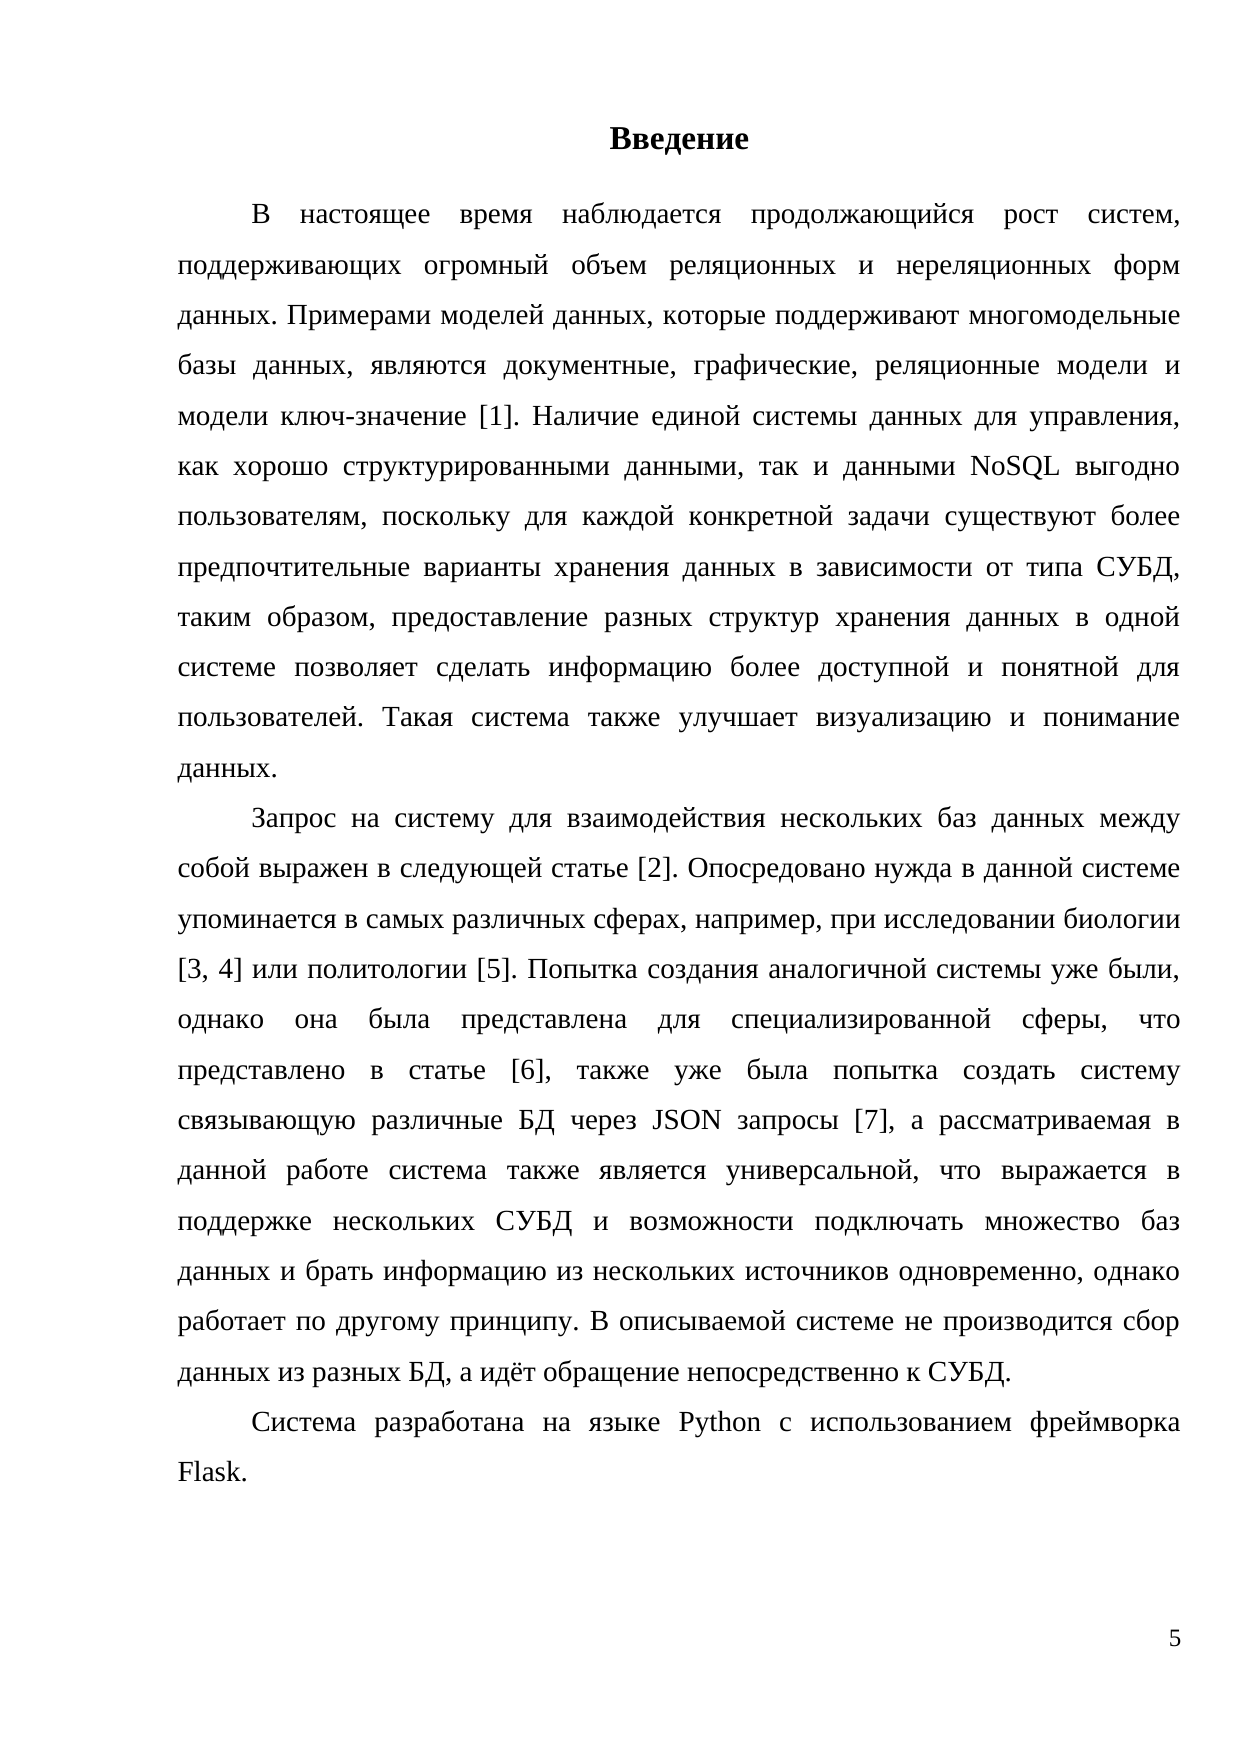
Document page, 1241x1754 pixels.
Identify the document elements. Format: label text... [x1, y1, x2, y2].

text Запрос на систему для взаимодействия нескольких баз данных между собой выражен в следующей статье [2]. Опосредовано нужда в данной системе упоминается в самых различных сферах, например, при исследовании биологии [3, 4] или политологии [5]. Попытка создания аналогичной системы уже были, однако она была представлена для специализированной сферы, что представлено в статье [6], также уже была попытка создать систему связывающую различные БД через JSON запросы [7], а рассматриваемая в данной работе система также является универсальной, что выражается в поддержке нескольких СУБД и возможности подключать множество баз данных и брать информацию из нескольких источников одновременно, однако работает по другому принципу. В описываемой системе не производится сбор данных из разных БД, а идёт обращение непосредственно к СУБД. [177, 800, 1181, 1387]
text Система разработана на языке Python с использованием фреймворка Flask. [177, 1404, 1181, 1488]
text В настоящее время наблюдается продолжающийся рост систем, поддерживающих огромный объем реляционных и нереляционных форм данных. Примерами моделей данных, которые поддерживают многомодельные базы данных, являются документные, графические, реляционные модели и модели ключ-значение [1]. Наличие единой системы данных для управления, как хорошо структурированными данными, так и данными NoSQL выгодно пользователям, поскольку для каждой конкретной задачи существуют более предпочтительные варианты хранения данных в зависимости от типа СУБД, таким образом, предоставление разных структур хранения данных в одной системе позволяет сделать информацию более доступной и понятной для пользователей. Такая система также улучшает визуализацию и понимание данных. [177, 196, 1181, 783]
subtitle Введение [177, 118, 1181, 156]
